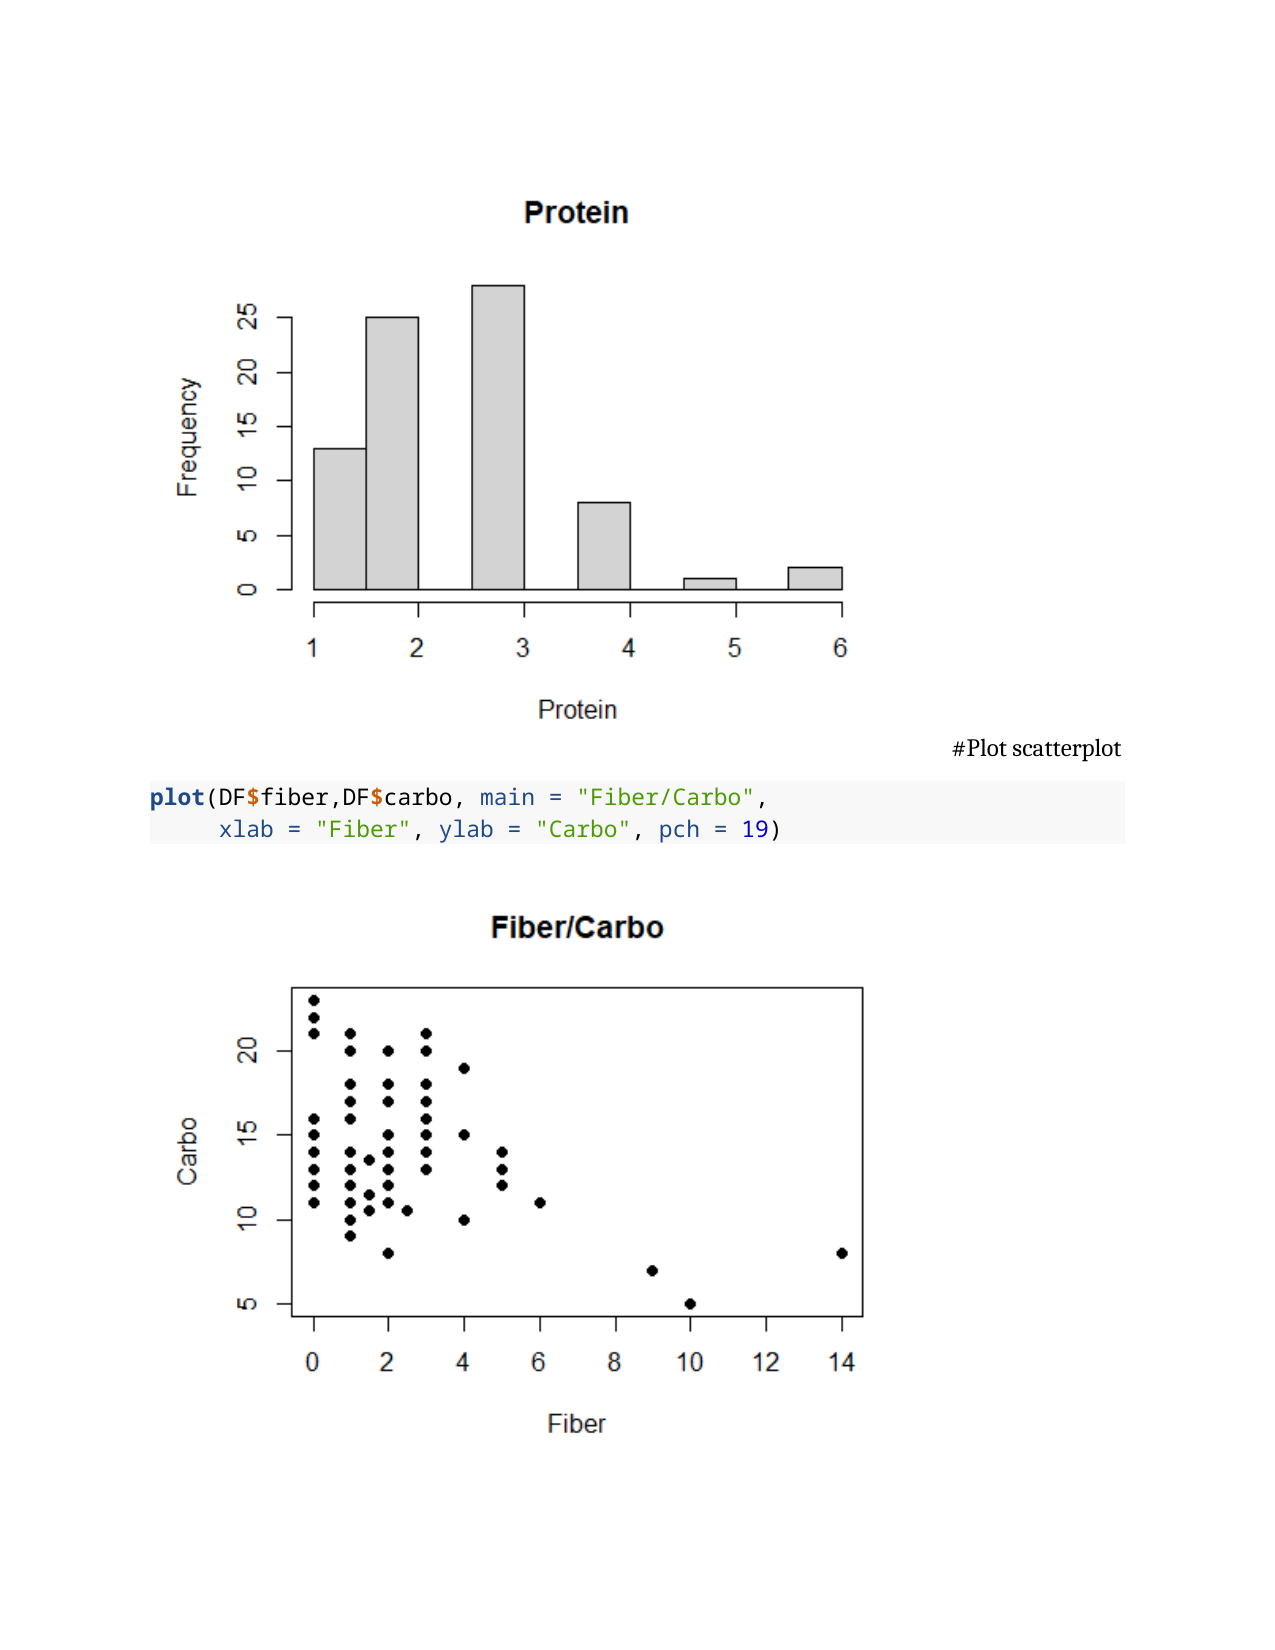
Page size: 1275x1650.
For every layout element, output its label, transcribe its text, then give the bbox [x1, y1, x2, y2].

picture [168, 150, 927, 757]
picture [168, 864, 927, 1471]
text plot(DF$fiber,DF$carbo, main = "Fiber/Carbo", xlab = "Fiber", ylab = "Carbo", pch = 19) [769, 781, 1125, 844]
